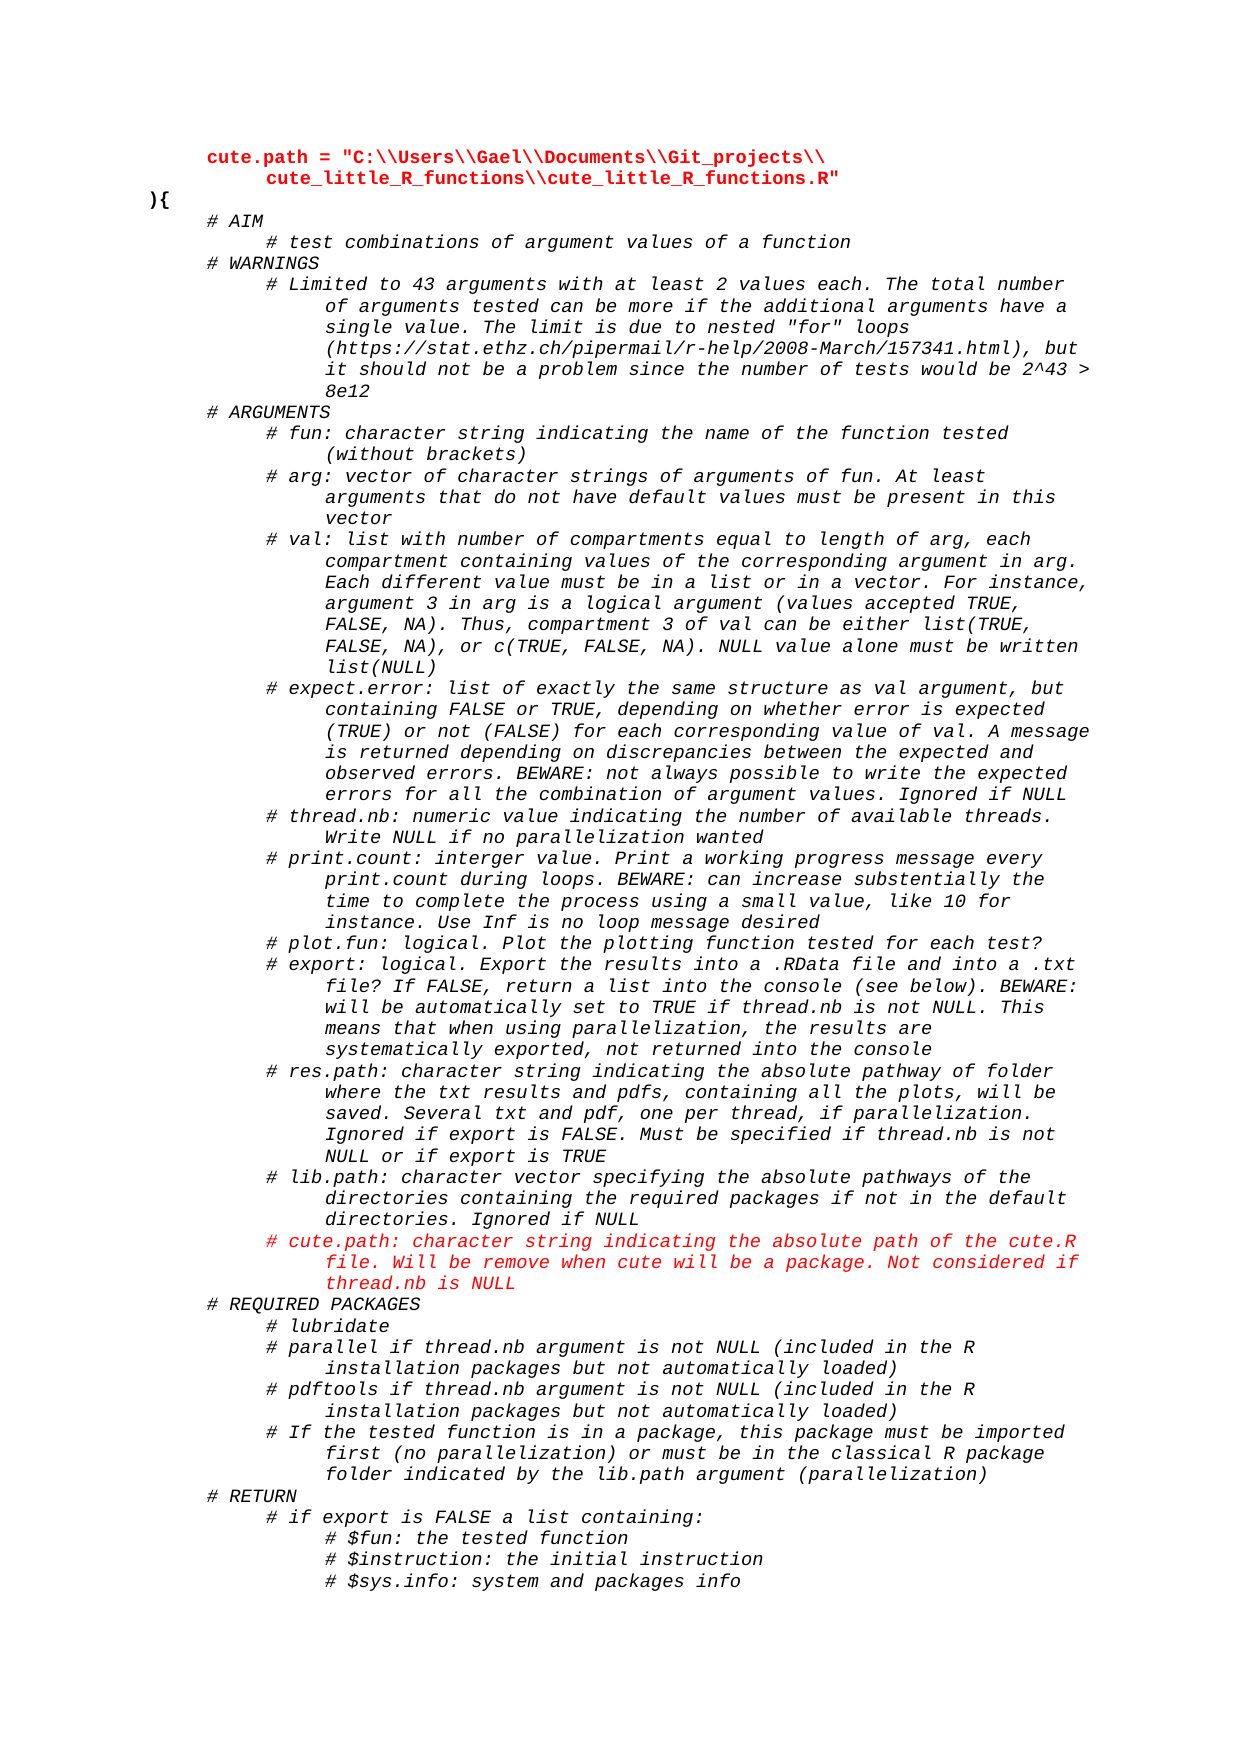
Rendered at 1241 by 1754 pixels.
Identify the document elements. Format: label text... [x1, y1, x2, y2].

text # print.count: interger value. Print a working progress message every print.count during loops. BEWARE: can increase substentially the time to complete the process using a small value, like 10 for instance. Use Inf is no loop message desired [266, 849, 1093, 934]
text # val: list with number of compartments equal to length of arg, each compartment containing values of the corresponding argument in arg. Each different value must be in a list or in a vector. For instance, argument 3 in arg is a logical argument (values accepted TRUE, FALSE, NA). Thus, compartment 3 of val can be either list(TRUE, FALSE, NA), or c(TRUE, FALSE, NA). NULL value alone must be written list(NULL) [266, 530, 1093, 679]
text # res.path: character string indicating the absolute pathway of folder where the txt results and pdfs, containing all the plots, will be saved. Several txt and pdf, one per thread, if parallelization. Ignored if export is FALSE. Must be specified if thread.nb is not NULL or if export is TRUE [266, 1061, 1093, 1168]
text # $sys.info: system and packages info [325, 1571, 1093, 1593]
text # pdftools if thread.nb argument is not NULL (included in the R installation packages but not automatically loaded) [266, 1380, 1093, 1423]
text # $instruction: the initial instruction [325, 1550, 1093, 1571]
text # arg: vector of character strings of arguments of fun. At least arguments that do not have default values must be present in this vector [266, 466, 1093, 530]
text # ARGUMENTS [207, 403, 1093, 424]
text # if export is FALSE a list containing: [266, 1508, 1093, 1529]
text # test combinations of argument values of a function [266, 233, 1093, 254]
text ){ [148, 190, 1093, 211]
text # AIM [207, 211, 1093, 233]
text # cute.path: character string indicating the absolute path of the cute.R file. Will be remove when cute will be a package. Not considered if thread.nb is NULL [266, 1231, 1093, 1295]
text # thread.nb: numeric value indicating the number of available threads. Write NULL if no parallelization wanted [266, 806, 1093, 849]
text # $fun: the tested function [325, 1529, 1093, 1550]
text # WARNINGS [207, 254, 1093, 275]
text # lubridate [266, 1316, 1093, 1338]
text # lib.path: character vector specifying the absolute pathways of the directories containing the required packages if not in the default directories. Ignored if NULL [266, 1168, 1093, 1231]
text # expect.error: list of exactly the same structure as val argument, but containing FALSE or TRUE, depending on whether error is expected (TRUE) or not (FALSE) for each corresponding value of val. A message is returned depending on discrepancies between the expected and observed errors. BEWARE: not always possible to write the expected errors for all the combination of argument values. Ignored if NULL [266, 679, 1093, 806]
text # fun: character string indicating the name of the function tested (without brackets) [266, 424, 1093, 466]
text # export: logical. Export the results into a .RData file and into a .txt file? If FALSE, return a list into the console (see below). BEWARE: will be automatically set to TRUE if thread.nb is not NULL. This means that when using parallelization, the results are systematically exported, not returned into the console [266, 955, 1093, 1061]
text # REQUIRED PACKAGES [207, 1295, 1093, 1316]
text # RETURN [207, 1486, 1093, 1508]
text # plot.fun: logical. Plot the plotting function tested for each test? [266, 934, 1093, 955]
text # parallel if thread.nb argument is not NULL (included in the R installation packages but not automatically loaded) [266, 1338, 1093, 1380]
text cute.path = "C:\\Users\\Gael\\Documents\\Git_projects\\cute_little_R_functions\\cute_little_R_functions.R" [207, 148, 1093, 190]
